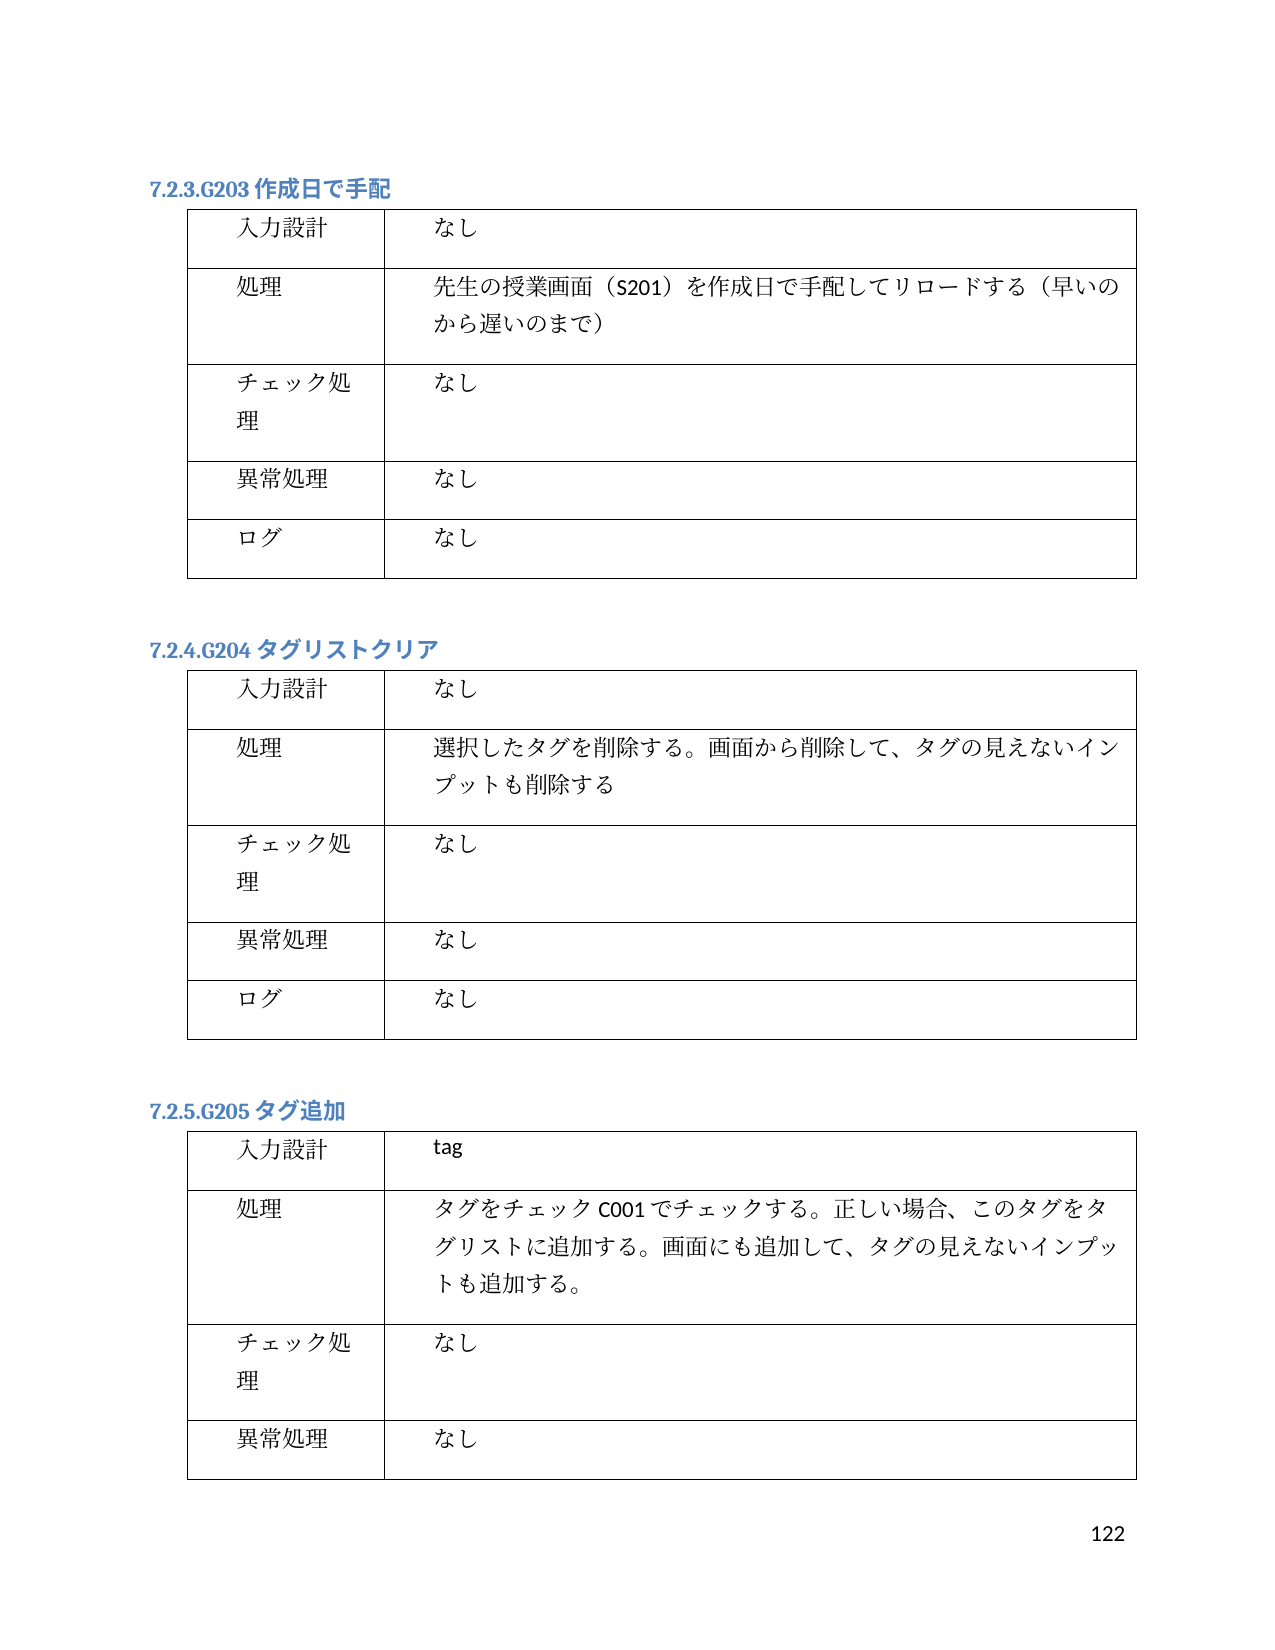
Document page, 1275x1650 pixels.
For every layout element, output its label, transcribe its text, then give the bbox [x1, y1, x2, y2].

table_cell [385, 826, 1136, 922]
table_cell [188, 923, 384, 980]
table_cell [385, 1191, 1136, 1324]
subtitle 7.2.4.G204タグリストクリア [150, 632, 1125, 665]
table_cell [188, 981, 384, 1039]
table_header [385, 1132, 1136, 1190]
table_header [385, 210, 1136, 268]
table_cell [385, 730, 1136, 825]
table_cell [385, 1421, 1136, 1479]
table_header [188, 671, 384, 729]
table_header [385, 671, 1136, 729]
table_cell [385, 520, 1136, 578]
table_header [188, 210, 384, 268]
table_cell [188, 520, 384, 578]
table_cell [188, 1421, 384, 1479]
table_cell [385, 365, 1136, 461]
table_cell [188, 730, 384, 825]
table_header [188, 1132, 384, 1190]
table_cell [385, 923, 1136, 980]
subtitle 7.2.5.G205タグ追加 [150, 1093, 1125, 1126]
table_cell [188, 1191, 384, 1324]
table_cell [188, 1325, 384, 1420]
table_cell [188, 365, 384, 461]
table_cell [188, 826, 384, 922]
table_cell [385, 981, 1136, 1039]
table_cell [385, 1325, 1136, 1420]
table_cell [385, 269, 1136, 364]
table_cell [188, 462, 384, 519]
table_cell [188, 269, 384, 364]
subtitle 7.2.3.G203作成日で手配 [150, 171, 1125, 204]
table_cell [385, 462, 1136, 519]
